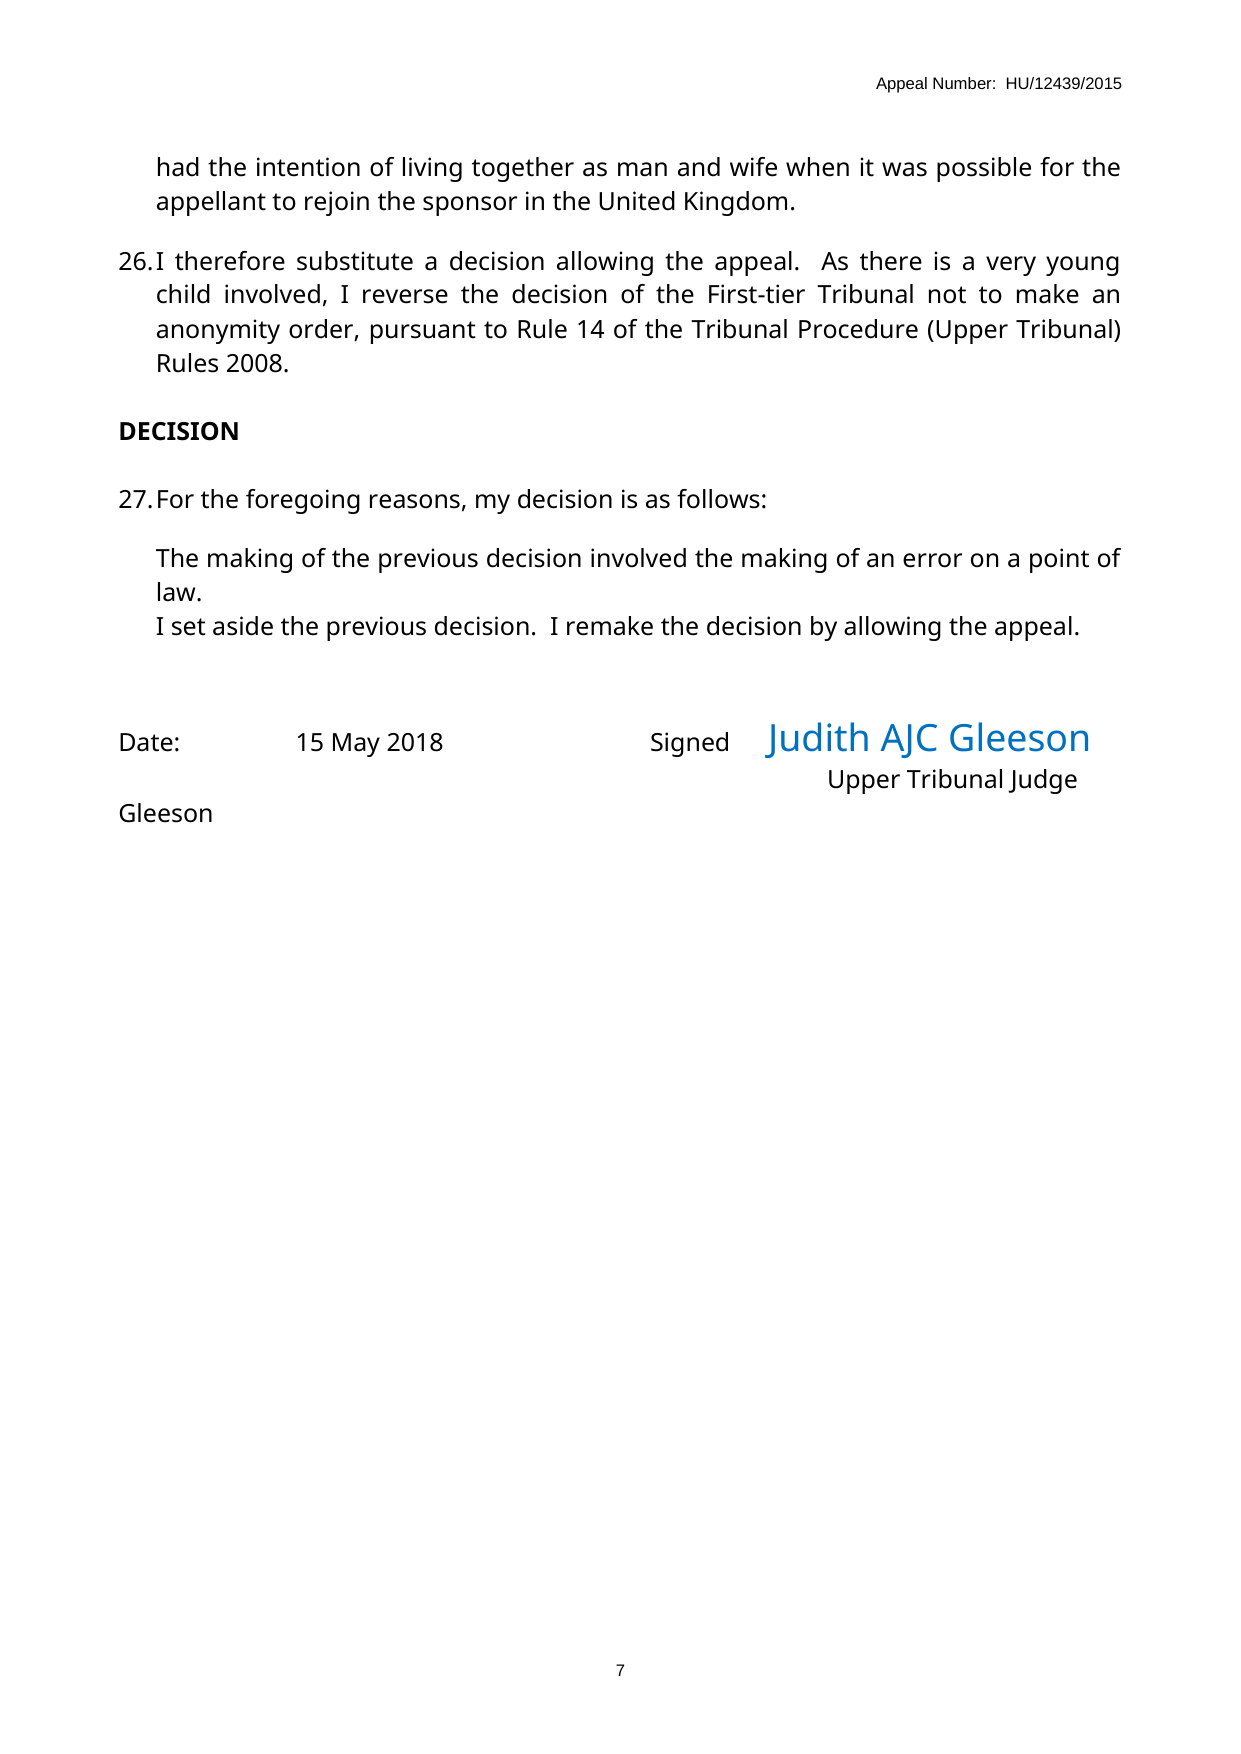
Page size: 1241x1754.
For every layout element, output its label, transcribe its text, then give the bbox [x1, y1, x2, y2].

list For the foregoing reasons, my decision is as follows: [118, 482, 1122, 516]
text DECISION [118, 413, 1122, 447]
list I therefore substitute a decision allowing the appeal. As there is a very young child involved, I reverse the decision of the First-tier Tribunal not to make an anonymity order, pursuant to Rule 14 of the Tribunal Procedure (Upper Tribunal) Rules 2008. [118, 243, 1122, 379]
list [118, 150, 1122, 218]
text I set aside the previous decision. I remake the decision by allowing the appeal. [156, 609, 1122, 643]
text The making of the previous decision involved the making of an error on a point of law. [156, 541, 1122, 609]
text Date: 15 May 2018 Signed Judith AJC Gleeson Upper Tribunal Judge Gleeson [118, 711, 1122, 830]
